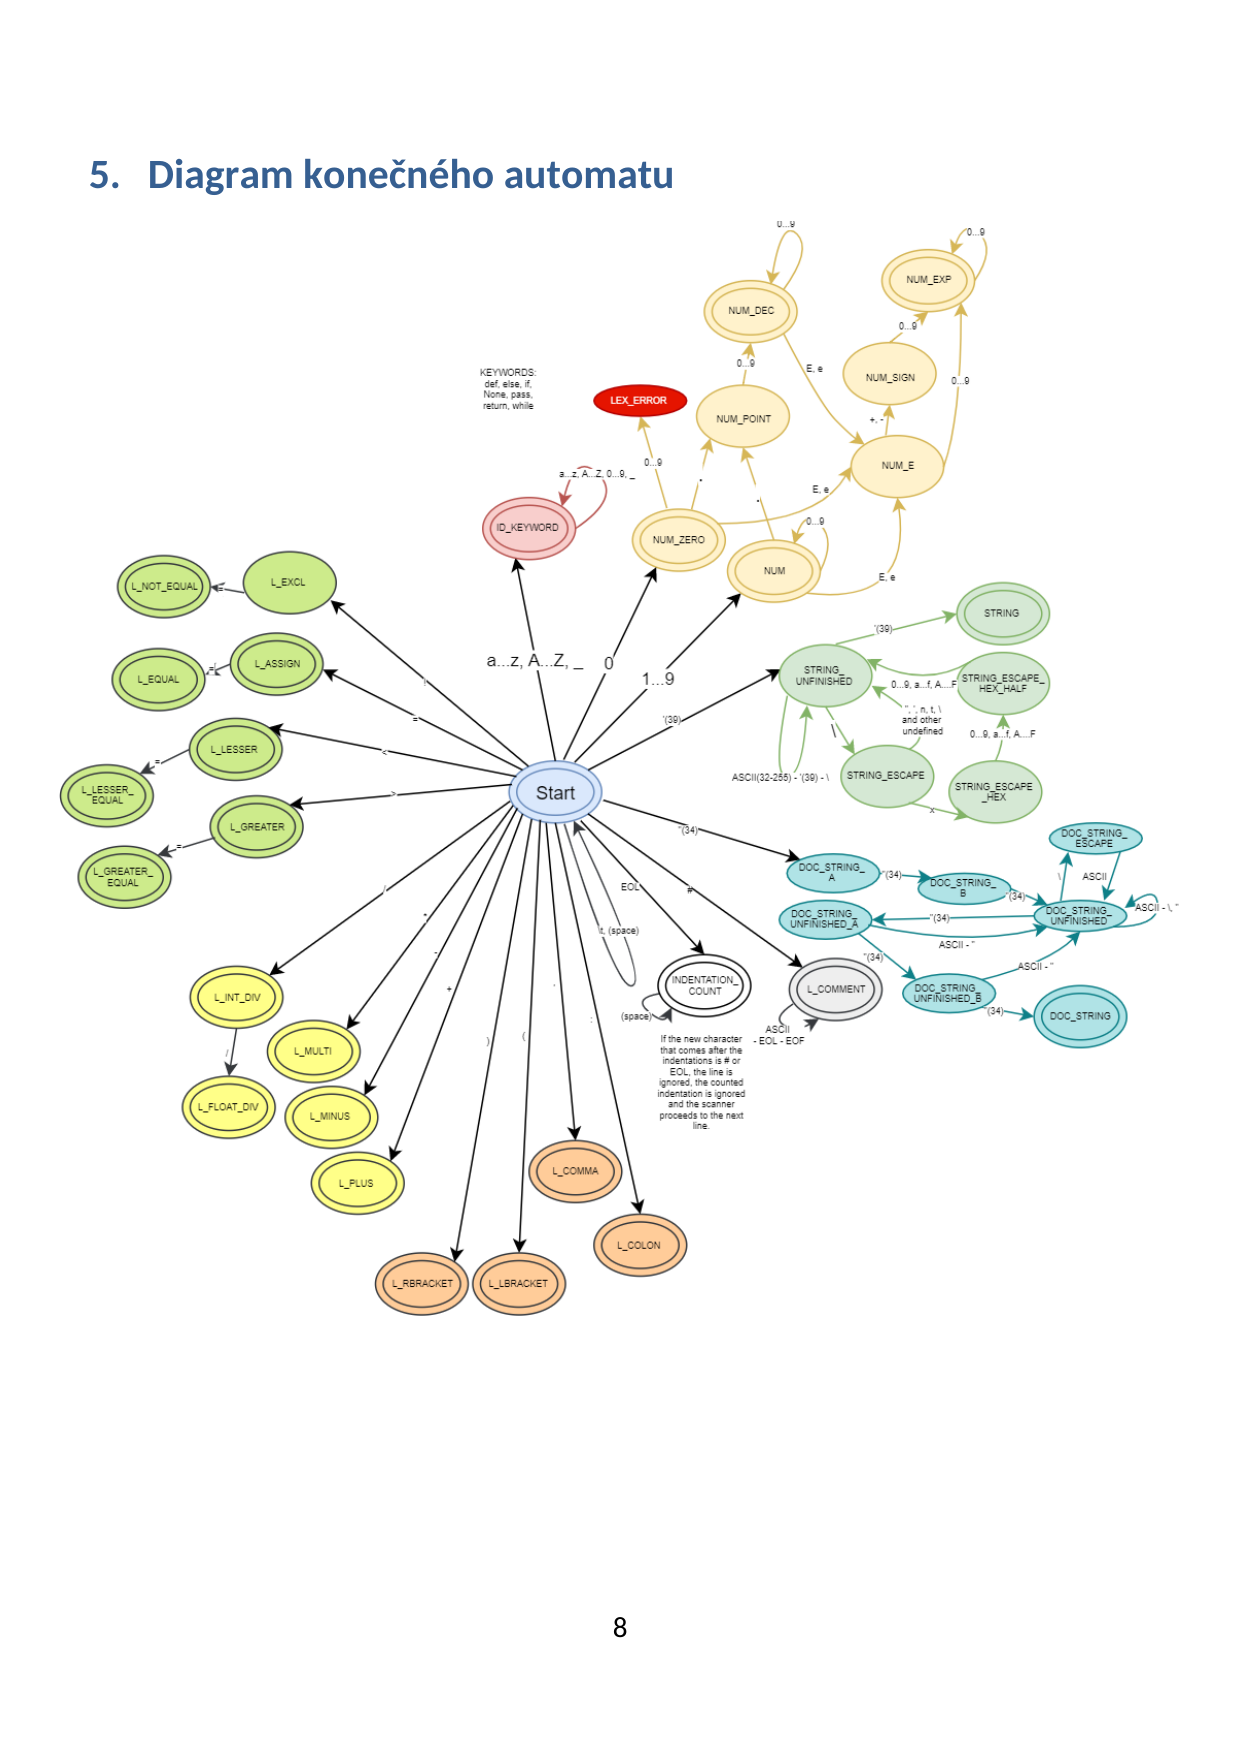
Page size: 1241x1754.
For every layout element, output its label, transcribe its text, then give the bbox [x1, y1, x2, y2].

picture [59, 221, 1180, 1317]
list Diagram konečného automatu [88, 148, 1093, 198]
